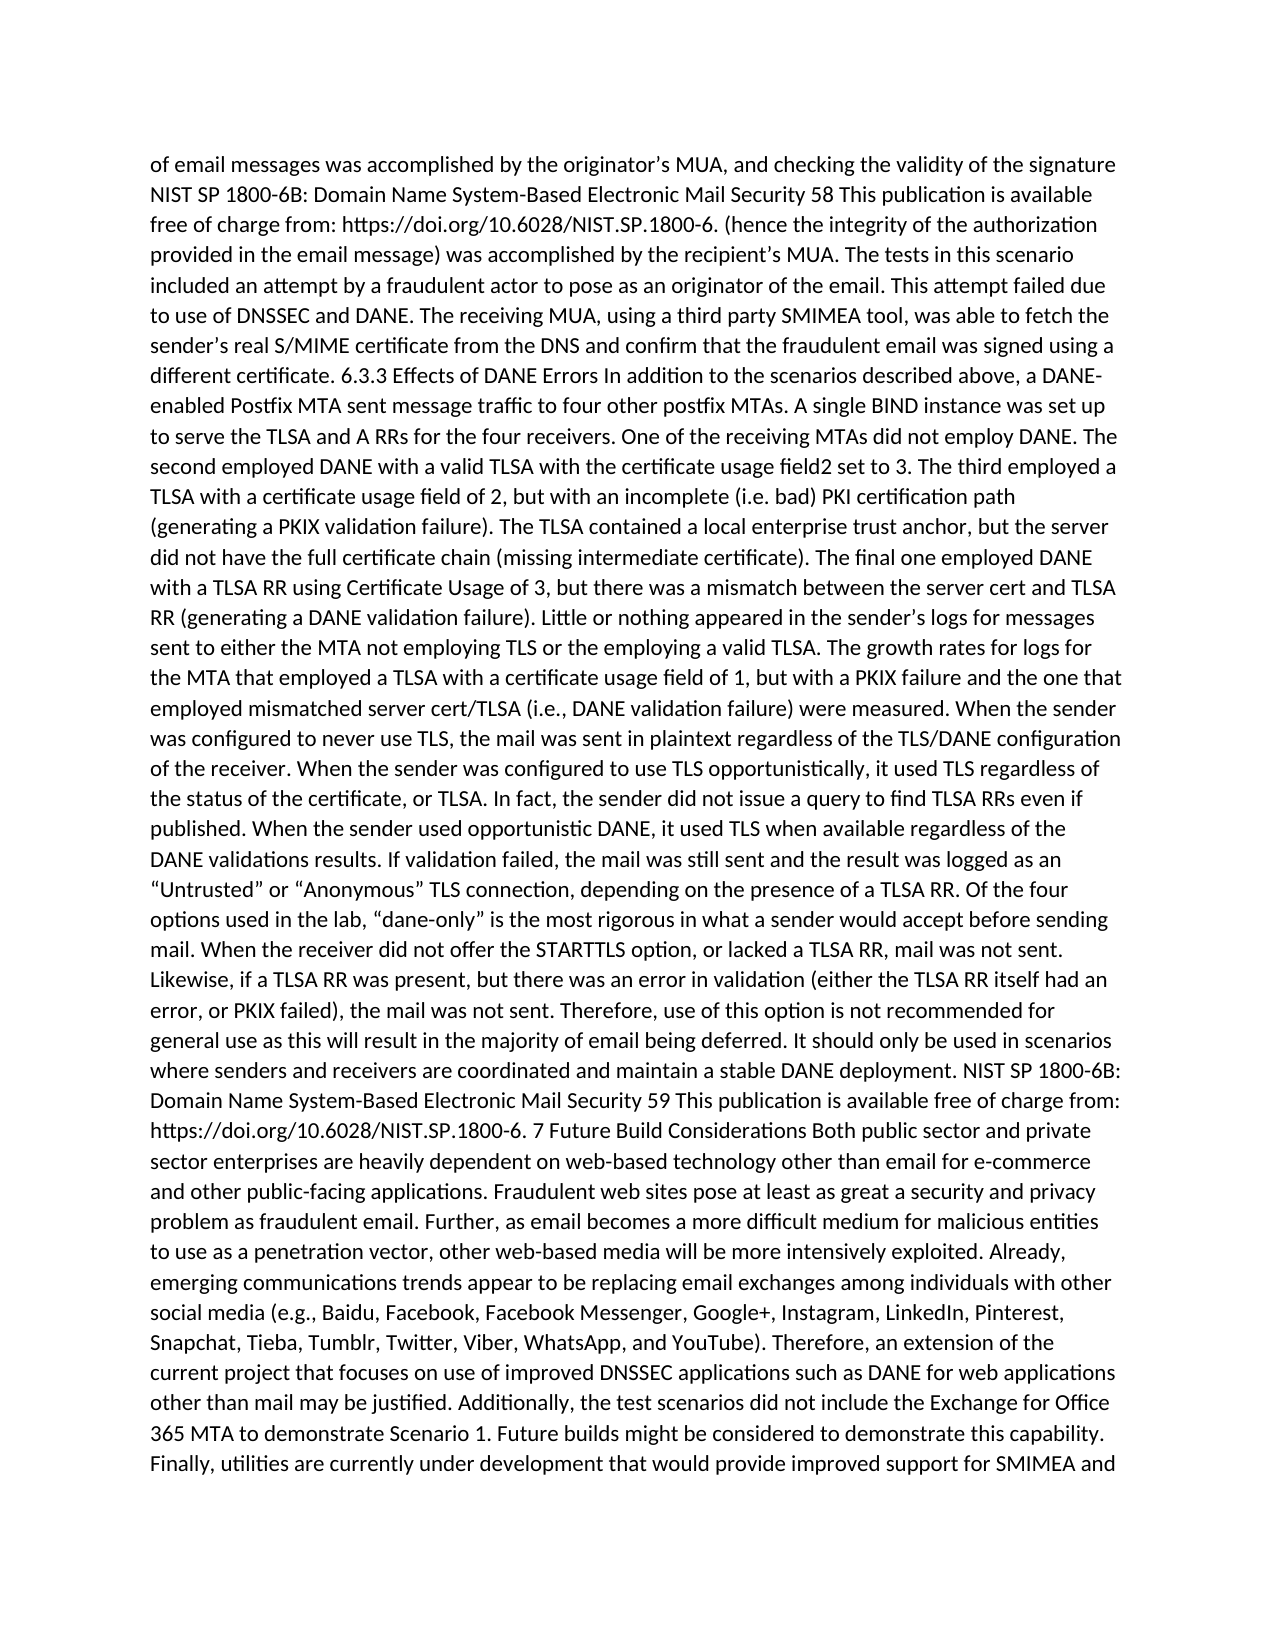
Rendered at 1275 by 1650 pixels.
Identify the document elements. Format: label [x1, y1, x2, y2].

text [150, 150, 1125, 1477]
